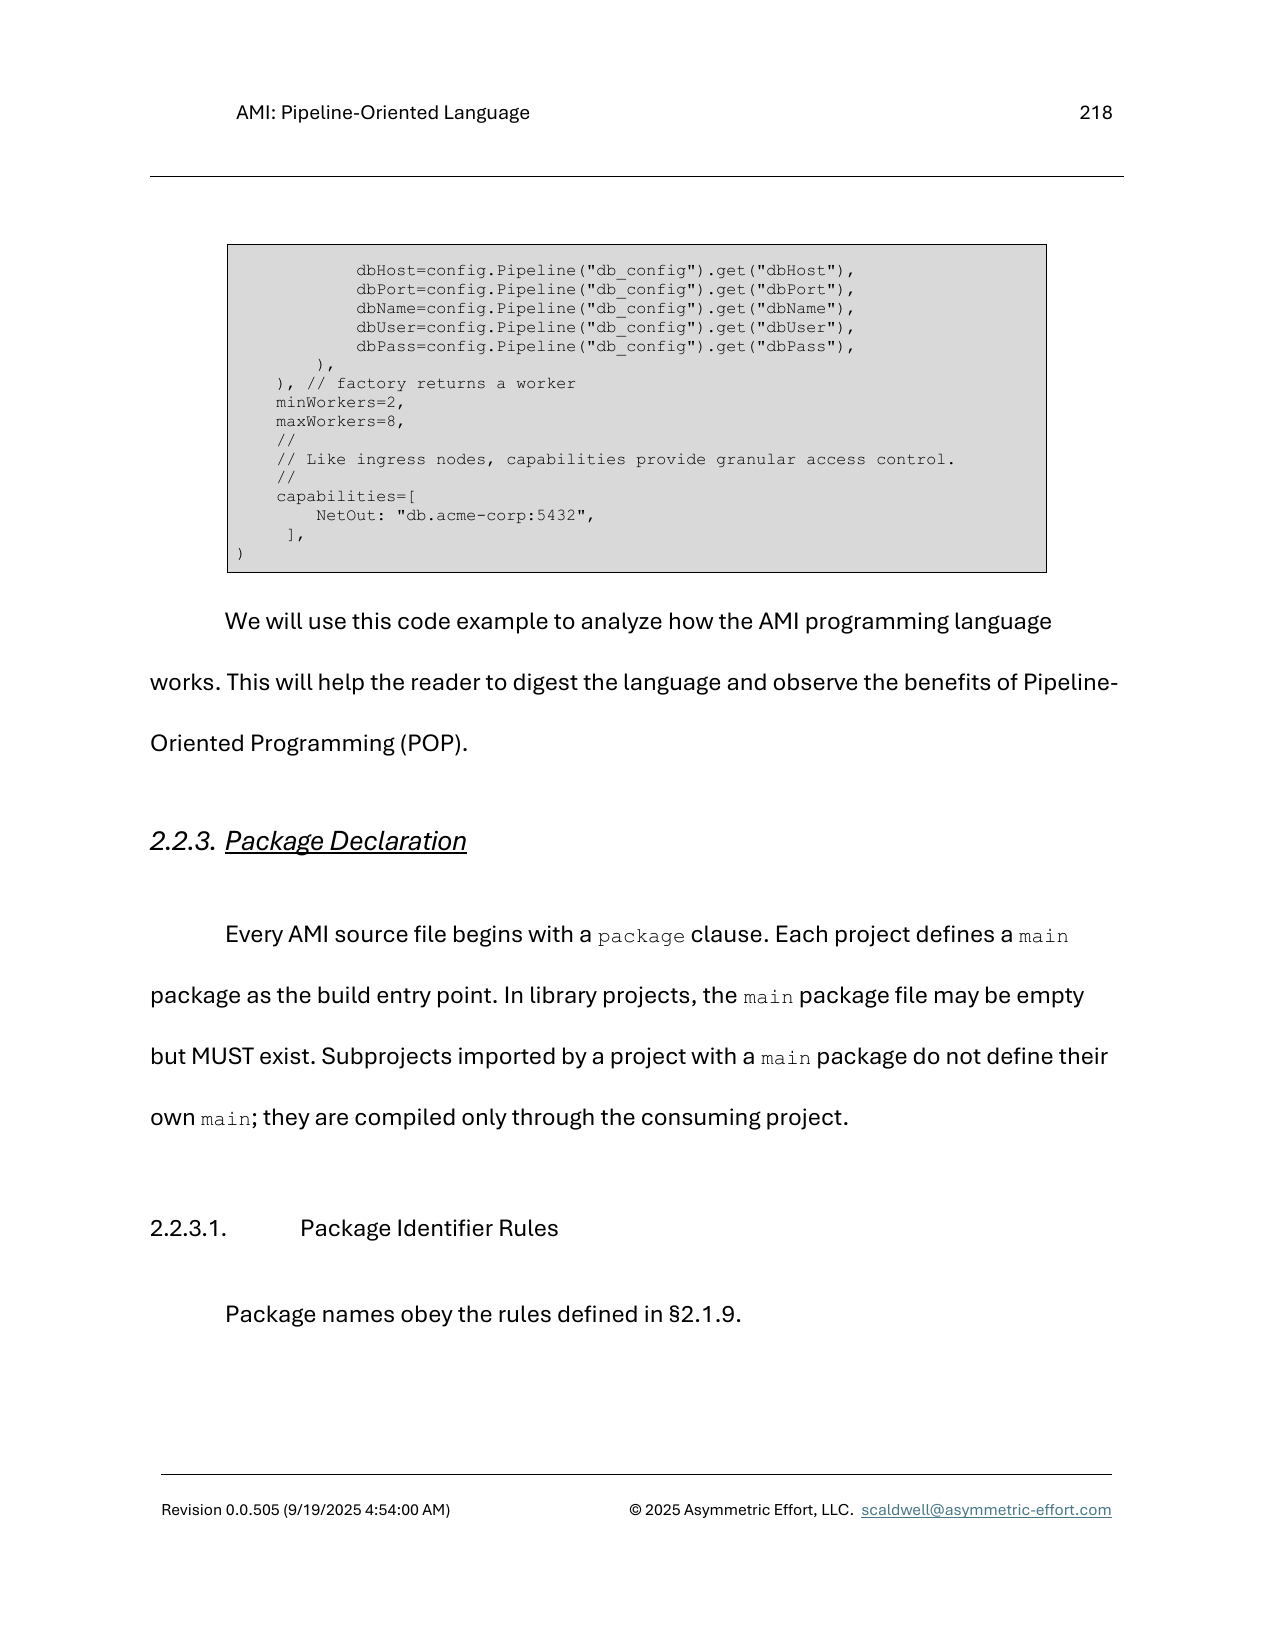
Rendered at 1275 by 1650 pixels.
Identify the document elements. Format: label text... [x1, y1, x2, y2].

text Package names obey the rules defined in §2.1.9. [150, 1299, 1125, 1329]
subtitle Package Declaration [150, 822, 1125, 858]
text Every AMI source file begins with a package clause. Each project defines a main package as the build entry point. In library projects, the main package file may be empty but MUST exist. Subprojects imported by a project with a main package do not define their own main; they are compiled only through the consuming project. [150, 919, 1125, 1132]
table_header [150, 227, 1124, 581]
subtitle Package Identifier Rules [150, 1213, 1125, 1243]
text We will use this code example to analyze how the AMI programming language works. This will help the reader to digest the language and observe the benefits of Pipeline-Oriented Programming (POP). [150, 606, 1125, 759]
